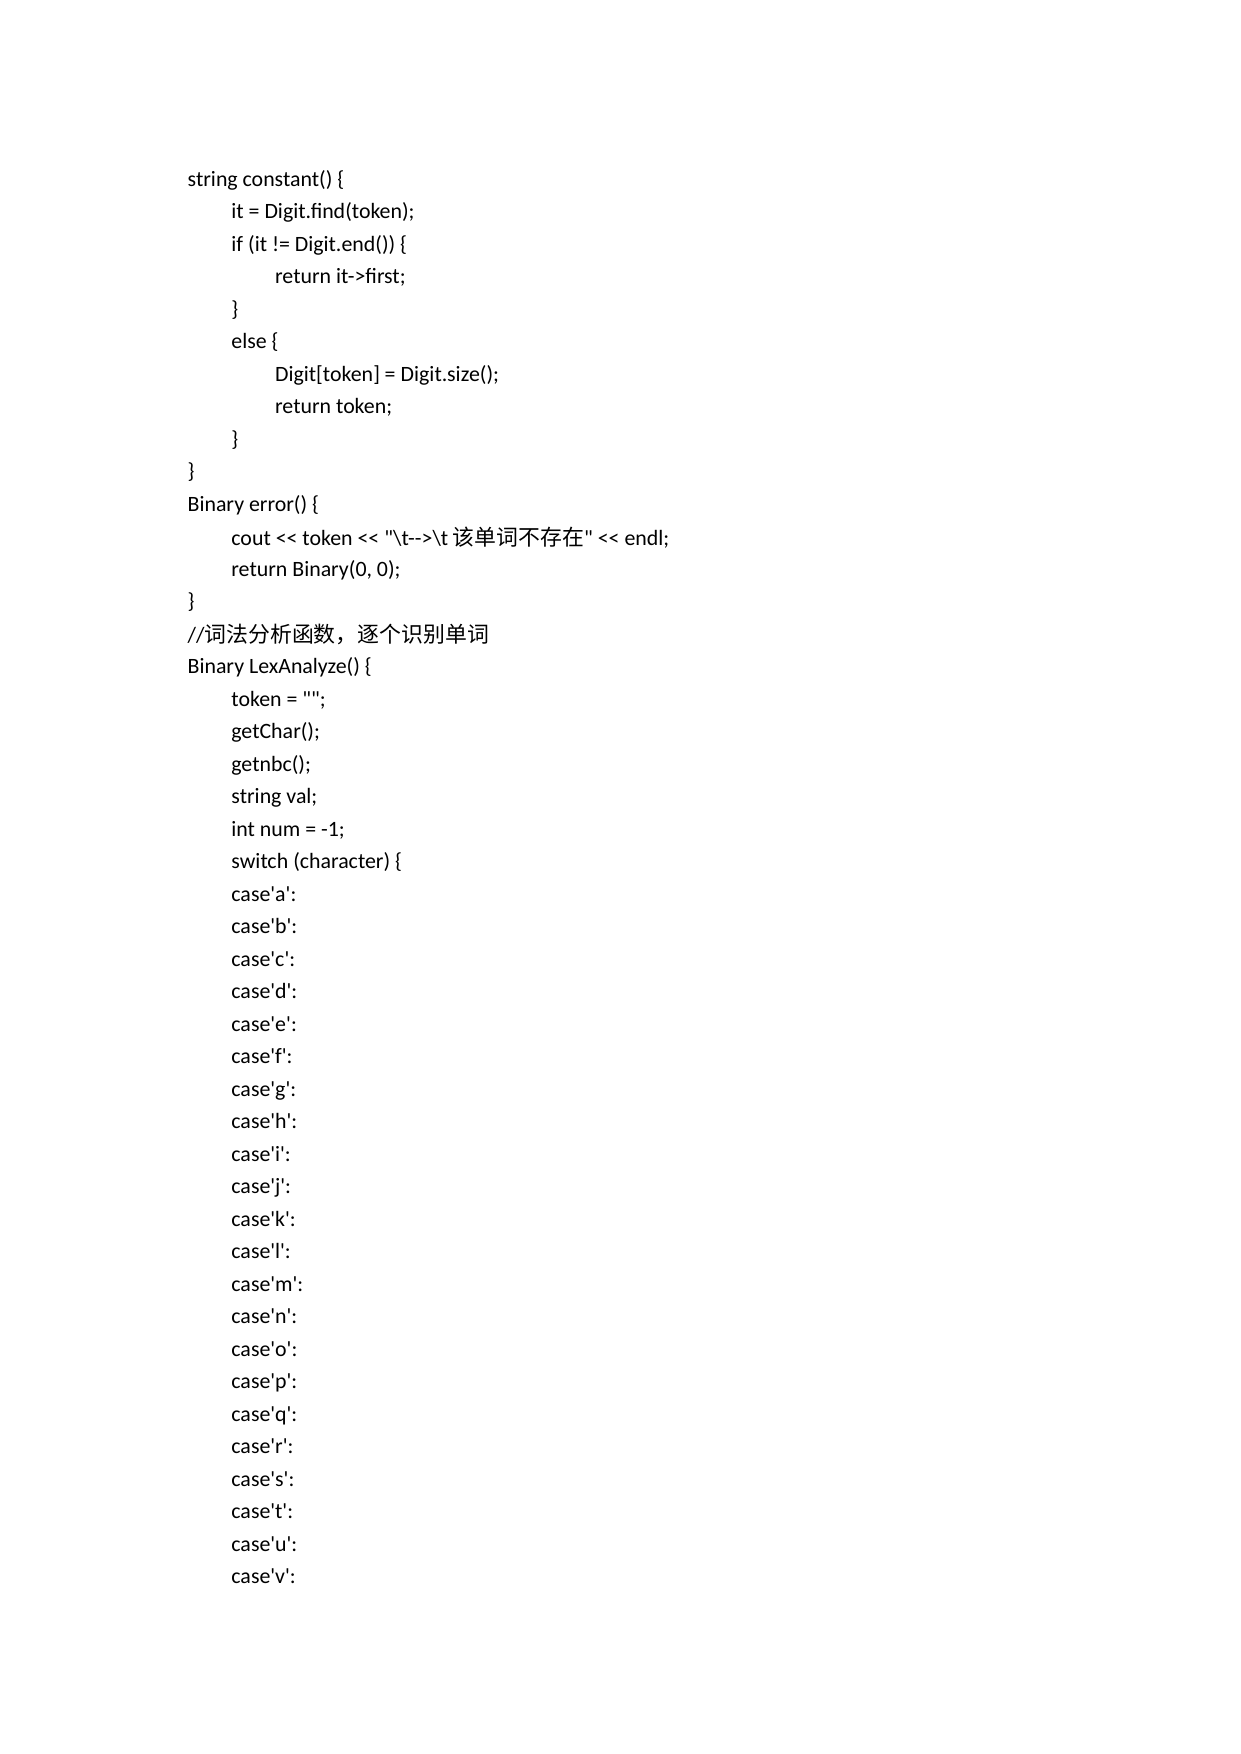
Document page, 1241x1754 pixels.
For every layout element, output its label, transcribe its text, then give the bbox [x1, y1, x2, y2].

text token = ""; [187, 682, 1053, 714]
text case't': [187, 1494, 1053, 1527]
text if (it != Digit.end()) { [187, 227, 1053, 259]
text case'q': [187, 1397, 1053, 1429]
text case'i': [187, 1137, 1053, 1169]
text } [187, 584, 1053, 617]
text case'o': [187, 1332, 1053, 1364]
text case'r': [187, 1429, 1053, 1462]
text string constant() { [187, 162, 1053, 194]
text it = Digit.find(token); [187, 194, 1053, 227]
text cout << token << "\t-->\t该单词不存在" << endl; [187, 519, 1053, 552]
text string val; [187, 779, 1053, 812]
text case'm': [187, 1267, 1053, 1299]
text Binary LexAnalyze() { [187, 649, 1053, 682]
text getChar(); [187, 714, 1053, 747]
text //词法分析函数，逐个识别单词 [187, 617, 1053, 649]
text case'v': [187, 1559, 1053, 1592]
text case'd': [187, 974, 1053, 1007]
text case'a': [187, 877, 1053, 909]
text return token; [187, 389, 1053, 422]
text case'b': [187, 909, 1053, 942]
text case'h': [187, 1104, 1053, 1137]
text else { [187, 324, 1053, 357]
text case'k': [187, 1202, 1053, 1234]
text case'f': [187, 1039, 1053, 1072]
text case'j': [187, 1169, 1053, 1202]
text case'g': [187, 1072, 1053, 1104]
text return Binary(0, 0); [187, 552, 1053, 584]
text case's': [187, 1462, 1053, 1494]
text } [187, 422, 1053, 454]
text int num = -1; [187, 812, 1053, 844]
text case'p': [187, 1364, 1053, 1397]
text return it->first; [187, 259, 1053, 292]
text case'l': [187, 1234, 1053, 1267]
text case'u': [187, 1527, 1053, 1559]
text getnbc(); [187, 747, 1053, 779]
text } [187, 292, 1053, 324]
text case'c': [187, 942, 1053, 974]
text switch (character) { [187, 844, 1053, 877]
text case'n': [187, 1299, 1053, 1332]
text Digit[token] = Digit.size(); [187, 357, 1053, 389]
text } [187, 454, 1053, 487]
text case'e': [187, 1007, 1053, 1039]
text Binary error() { [187, 487, 1053, 519]
